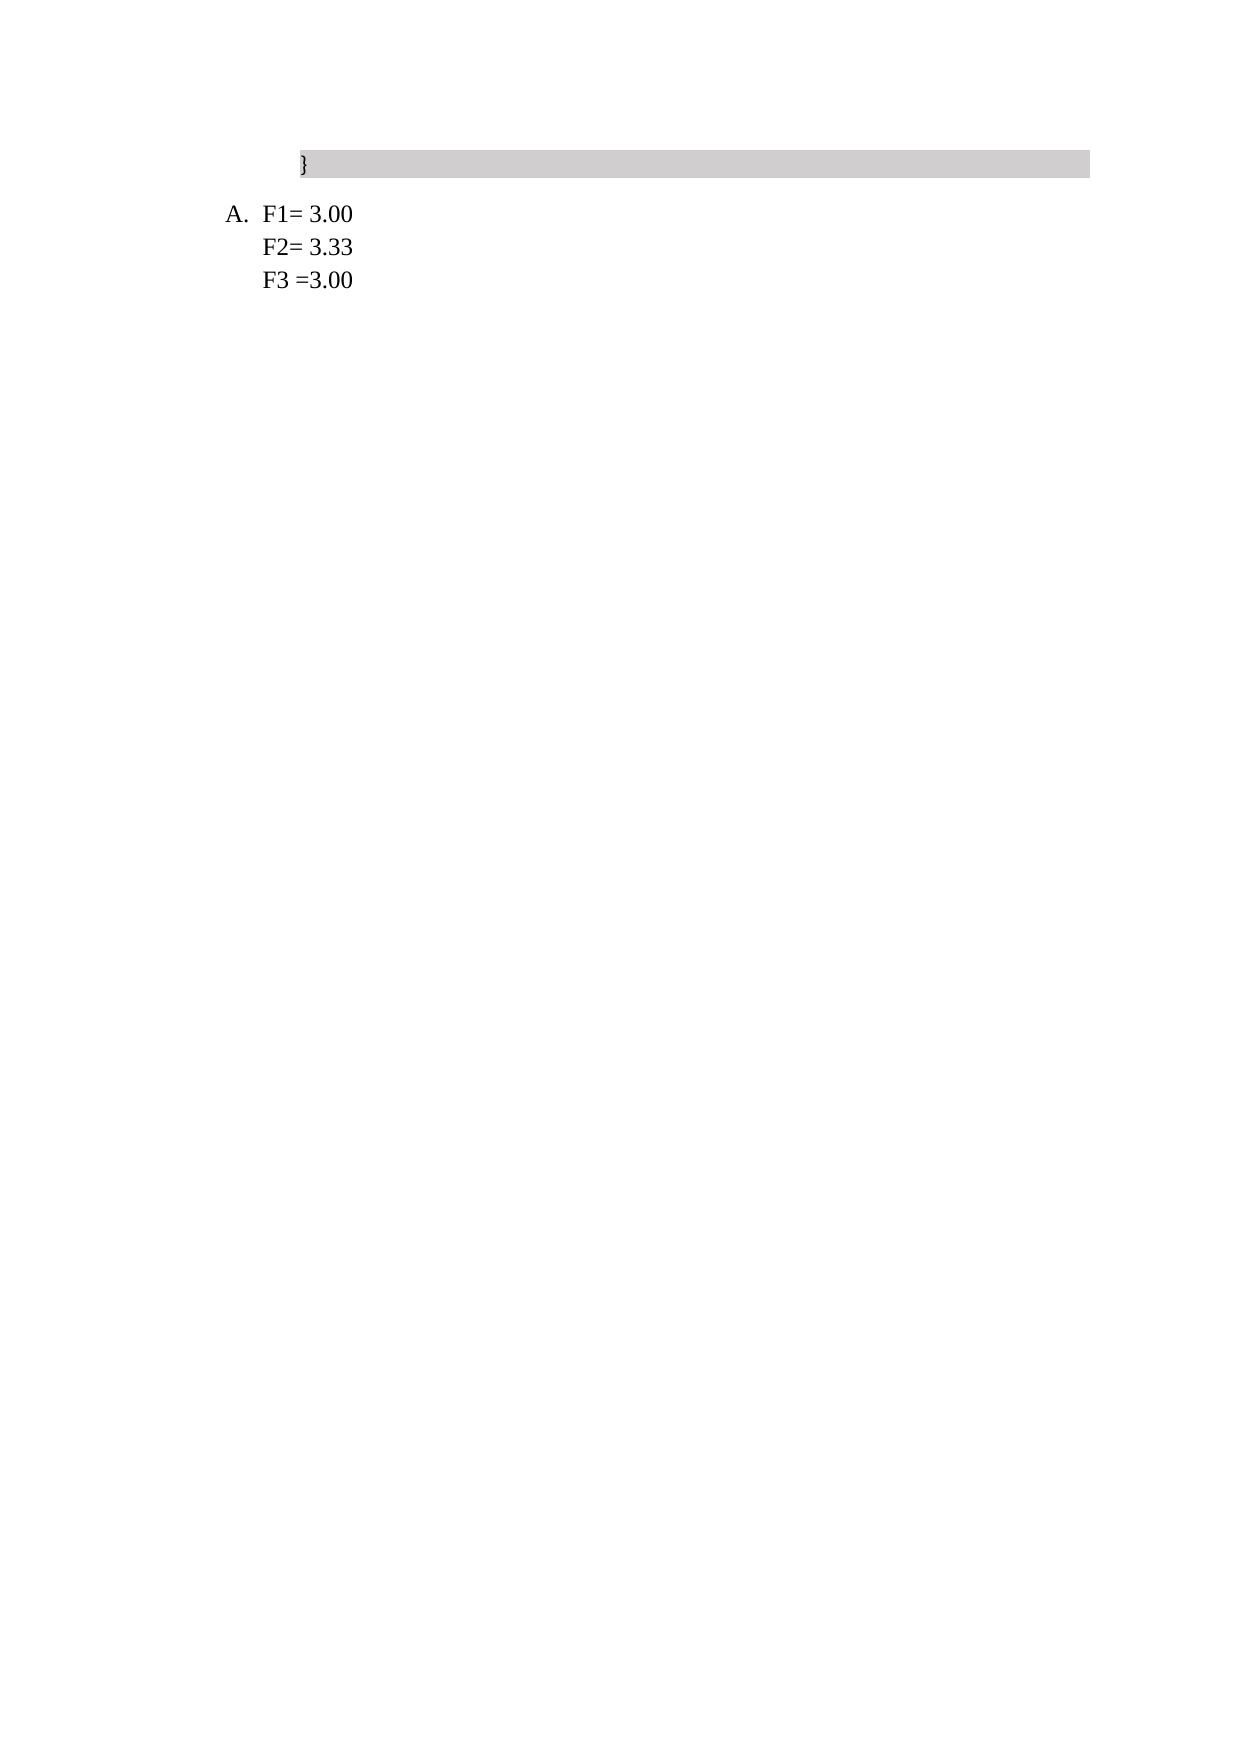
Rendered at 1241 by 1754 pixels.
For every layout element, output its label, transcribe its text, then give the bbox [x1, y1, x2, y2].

list F3 =3.00 [262, 265, 1090, 294]
list F2= 3.33 [262, 232, 1090, 261]
text } [300, 150, 1090, 178]
list F1= 3.00 [225, 199, 1090, 228]
